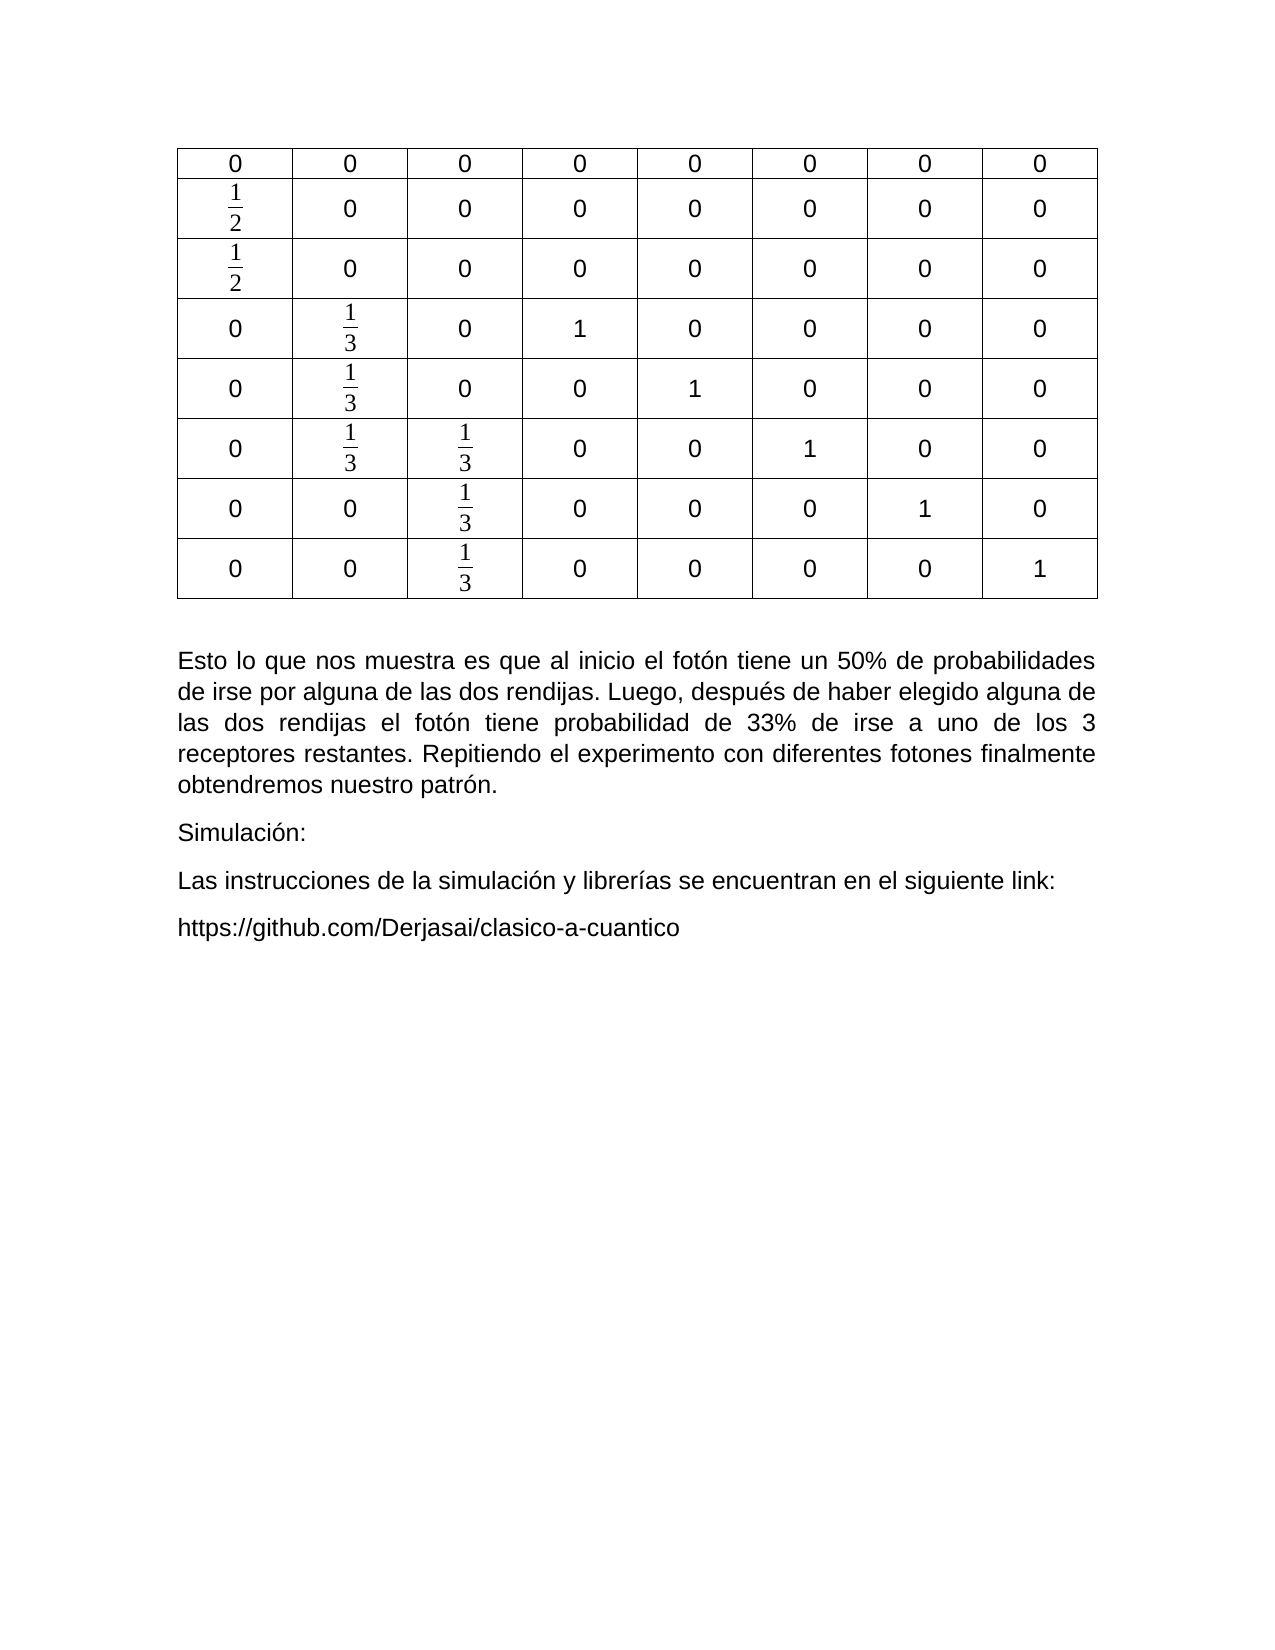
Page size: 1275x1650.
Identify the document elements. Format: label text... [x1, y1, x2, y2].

table_cell 0 [753, 539, 867, 597]
table_cell 0 [178, 539, 292, 597]
table_header 0 [523, 149, 637, 177]
table_cell 0 [983, 359, 1097, 417]
table_cell 0 [983, 179, 1097, 237]
table_cell 0 [293, 479, 407, 537]
table_cell 0 [868, 299, 982, 357]
table_header 0 [293, 149, 407, 177]
table_cell [293, 299, 407, 357]
table_header 0 [983, 149, 1097, 177]
table_header 0 [408, 149, 522, 177]
table_cell 0 [408, 359, 522, 417]
table_cell 0 [638, 419, 752, 477]
table_cell 1 [868, 479, 982, 537]
table_cell [293, 419, 407, 477]
table_cell 0 [753, 299, 867, 357]
table_cell 0 [638, 539, 752, 597]
table_cell 1 [523, 299, 637, 357]
table_cell 0 [523, 239, 637, 297]
table_cell 0 [638, 299, 752, 357]
table_cell 0 [868, 179, 982, 237]
table_cell 0 [868, 539, 982, 597]
table_cell 1 [753, 419, 867, 477]
table_cell 0 [523, 419, 637, 477]
table_cell 0 [178, 359, 292, 417]
table_cell [178, 239, 292, 297]
table_cell 0 [523, 479, 637, 537]
table_cell 0 [868, 419, 982, 477]
table_cell [178, 179, 292, 237]
text https://github.com/Derjasai/clasico-a-cuantico [177, 913, 1098, 942]
table_cell 0 [523, 539, 637, 597]
table_cell 0 [753, 479, 867, 537]
table_cell 1 [638, 359, 752, 417]
table_cell 1 [983, 539, 1097, 597]
table_header 0 [178, 149, 292, 177]
table_cell 0 [293, 239, 407, 297]
table_cell 0 [408, 299, 522, 357]
text Las instrucciones de la simulación y librerías se encuentran en el siguiente link: [177, 866, 1098, 894]
table_cell 0 [638, 479, 752, 537]
table_cell 0 [408, 239, 522, 297]
table_cell 0 [983, 419, 1097, 477]
table_cell [293, 359, 407, 417]
table_cell 0 [868, 239, 982, 297]
table_cell 0 [408, 179, 522, 237]
table_cell 0 [753, 239, 867, 297]
table_cell 0 [753, 359, 867, 417]
table_header 0 [753, 149, 867, 177]
table_cell 0 [178, 479, 292, 537]
table_cell 0 [638, 239, 752, 297]
table_header 0 [638, 149, 752, 177]
table_cell 0 [293, 179, 407, 237]
table_cell 0 [983, 479, 1097, 537]
table_cell 0 [178, 299, 292, 357]
table_cell 0 [868, 359, 982, 417]
table_header 0 [868, 149, 982, 177]
table_cell 0 [983, 299, 1097, 357]
table_cell 0 [638, 179, 752, 237]
table_cell 0 [178, 419, 292, 477]
table_cell [408, 539, 522, 597]
text Esto lo que nos muestra es que al inicio el fotón tiene un 50% de probabilidades de irse por alguna de las dos rendijas. Luego, después de haber elegido alguna de las dos rendijas el fotón tiene probabilidad de 33% de irse a uno de los 3 receptores restantes. Repitiendo el experimento con diferentes fotones finalmente obtendremos nuestro patrón. [177, 646, 1098, 799]
table_cell 0 [753, 179, 867, 237]
text Simulación: [177, 818, 1098, 847]
table_cell 0 [523, 179, 637, 237]
table_cell 0 [523, 359, 637, 417]
table_cell [408, 419, 522, 477]
table_cell 0 [983, 239, 1097, 297]
table_cell 0 [293, 539, 407, 597]
table_cell [408, 479, 522, 537]
